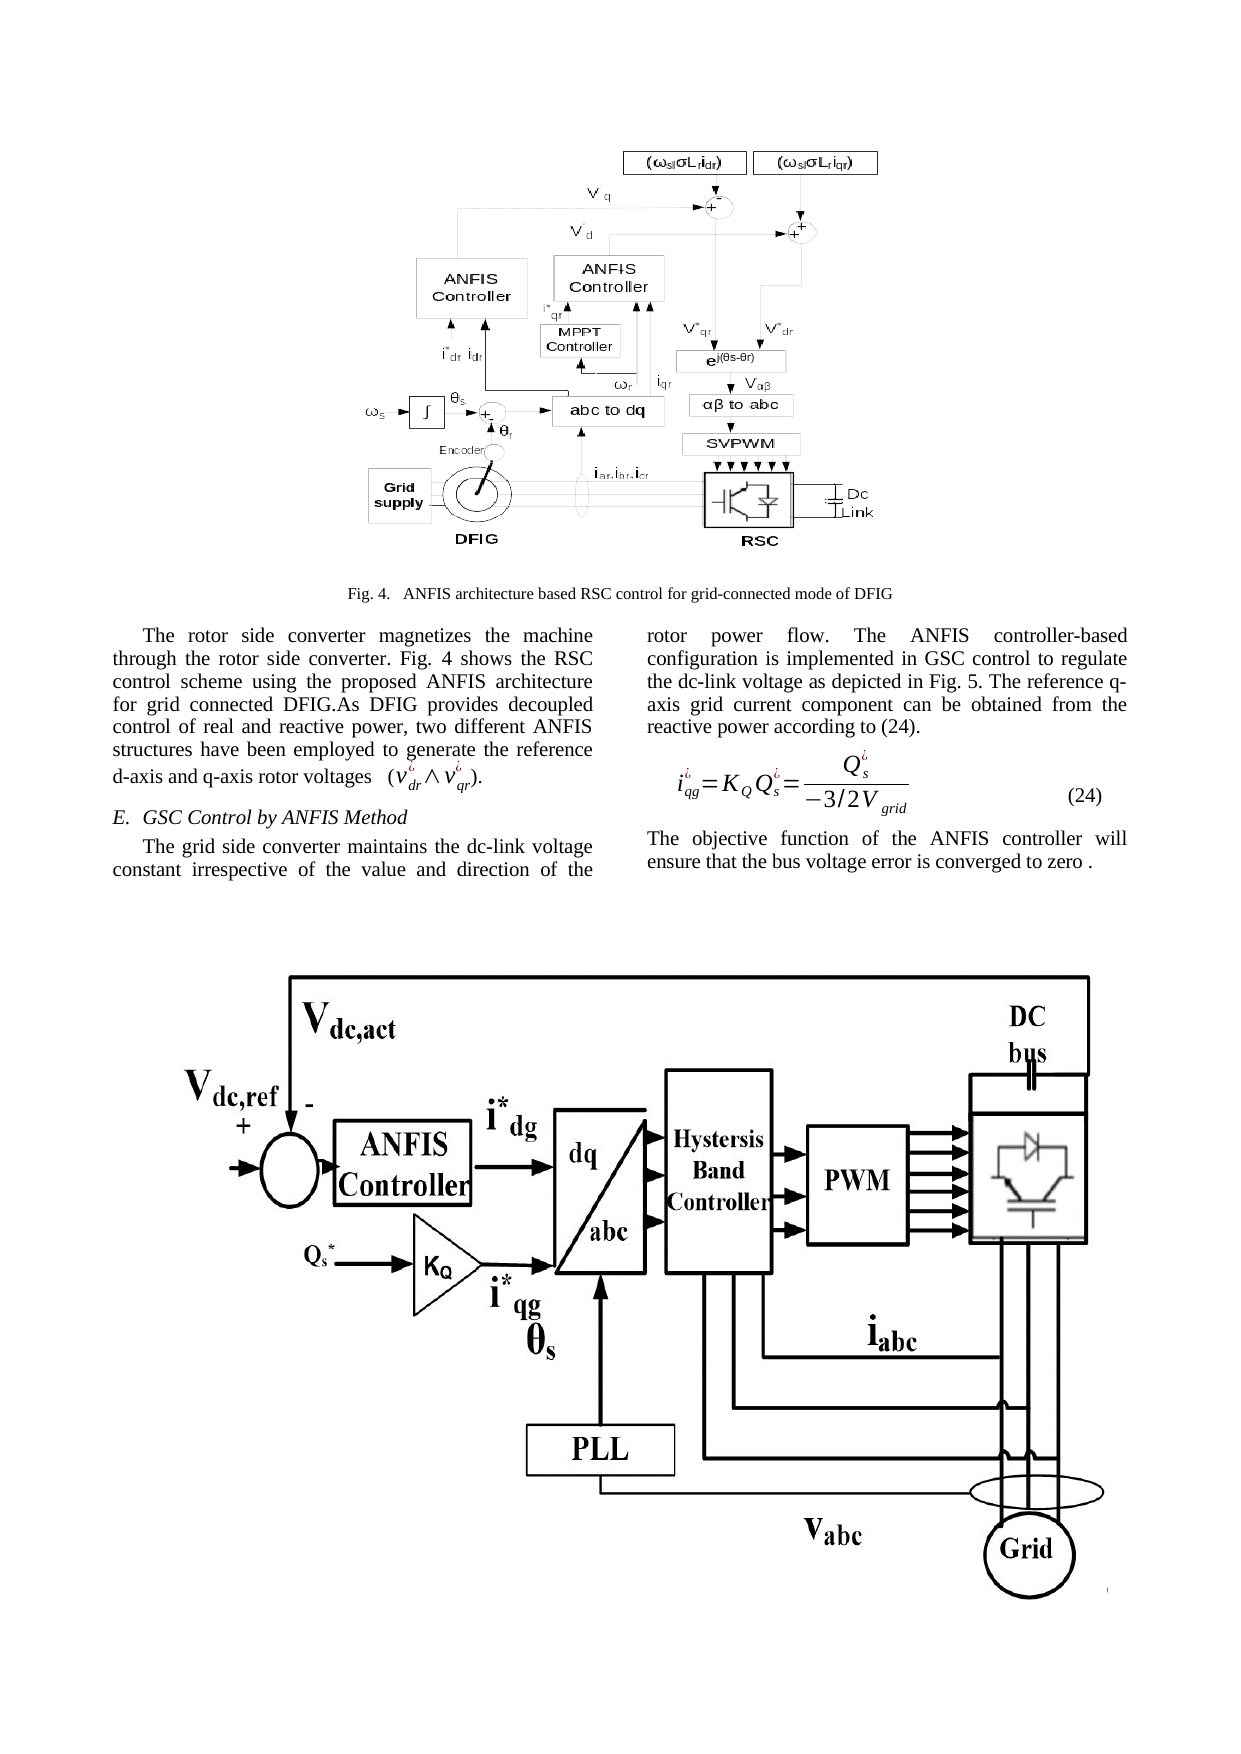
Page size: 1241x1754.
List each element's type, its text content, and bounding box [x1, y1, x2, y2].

picture [145, 926, 1108, 1608]
text The rotor side converter magnetizes the machine through the rotor side converter. Fig. 4 shows the RSC control scheme using the proposed ANFIS architecture for grid connected DFIG.As DFIG provides decoupled control of real and reactive power, two different ANFIS structures have been employed to generate the reference d-axis and q-axis rotor voltages (). [112, 624, 593, 793]
text The grid side converter maintains the dc-link voltage constant irrespective of the value and direction of the rotor power flow. The ANFIS controller-based configuration is implemented in GSC control to regulate the dc-link voltage as depicted in Fig. 5. The reference q-axis grid current component can be obtained from the reactive power according to (24). [112, 836, 593, 881]
text The grid side converter maintains the dc-link voltage constant irrespective of the value and direction of the rotor power flow. The ANFIS controller-based configuration is implemented in GSC control to regulate the dc-link voltage as depicted in Fig. 5. The reference q-axis grid current component can be obtained from the reactive power according to (24). [647, 624, 1128, 738]
subtitle GSC Control by ANFIS Method [112, 805, 593, 829]
text ANFIS architecture based RSC control for grid-connected mode of DFIG [112, 584, 1128, 603]
text The objective function of the ANFIS controller will ensure that the bus voltage error is converged to zero . [647, 828, 1128, 873]
text (24) [647, 751, 1128, 815]
